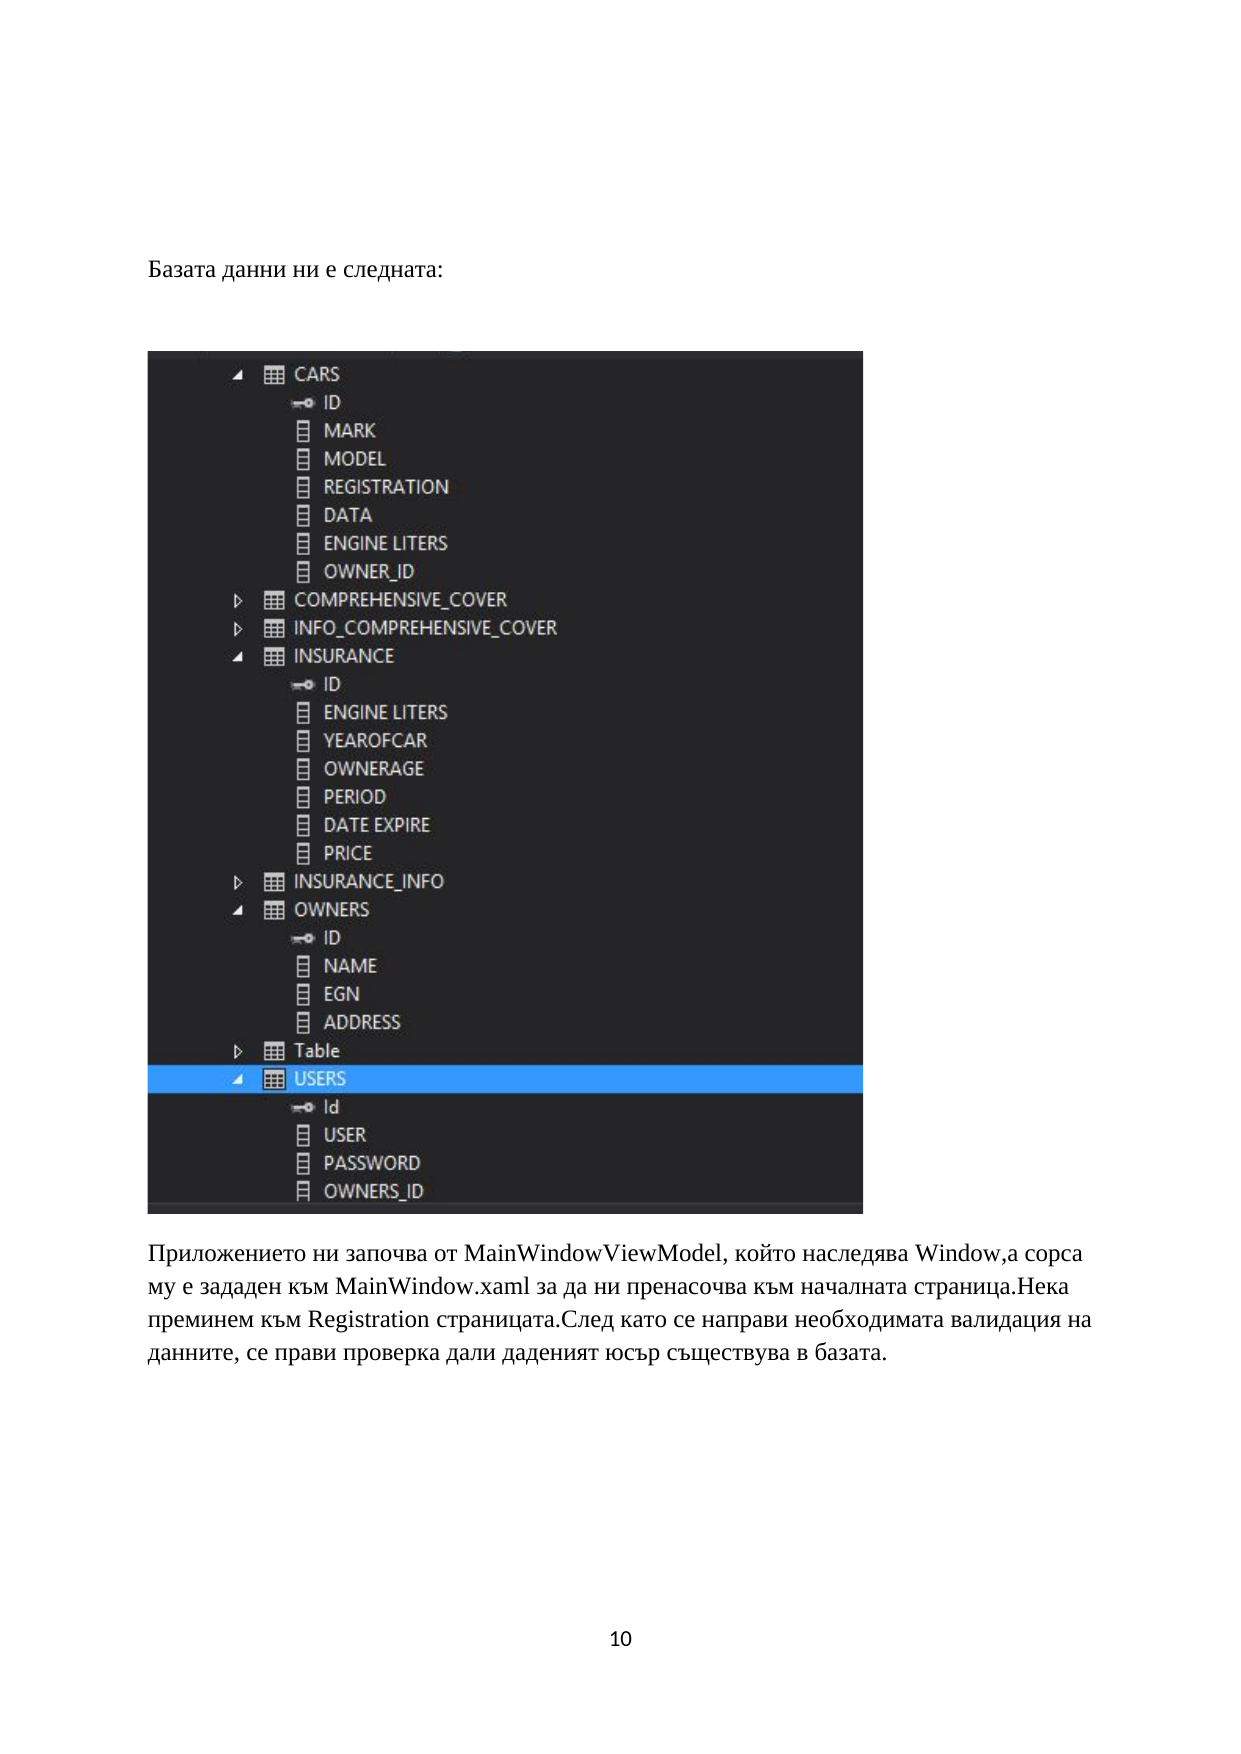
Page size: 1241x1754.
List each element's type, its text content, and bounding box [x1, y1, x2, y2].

picture [147, 351, 864, 1214]
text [148, 1238, 1093, 1366]
